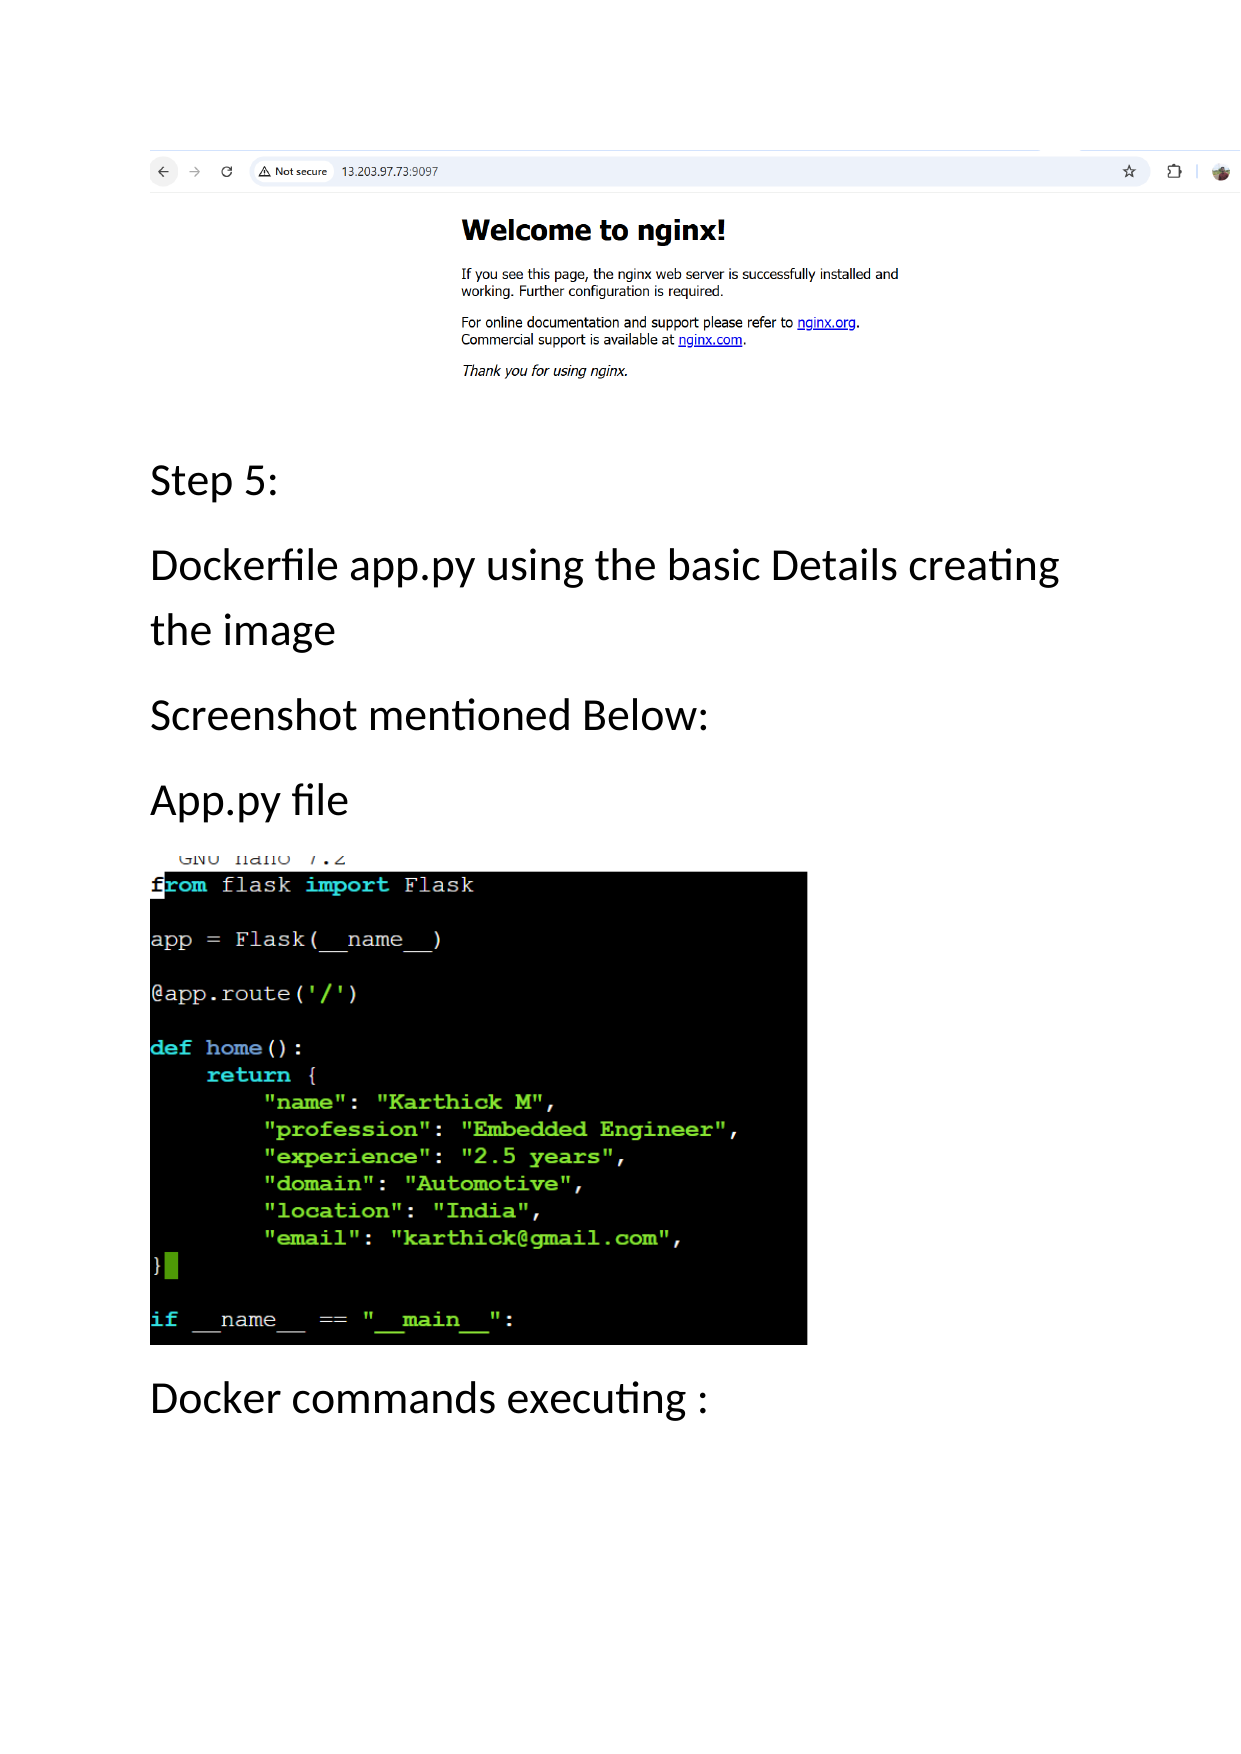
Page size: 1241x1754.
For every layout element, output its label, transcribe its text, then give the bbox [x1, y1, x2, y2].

text App.py file [150, 771, 1090, 827]
text Step 5: [150, 451, 1090, 507]
picture [150, 856, 808, 1345]
text Docker commands executing : [150, 1369, 1090, 1425]
text Dockerfile app.py using the basic Details creating the image [150, 536, 1090, 657]
picture [150, 150, 1241, 422]
text Screenshot mentioned Below: [150, 686, 1090, 742]
